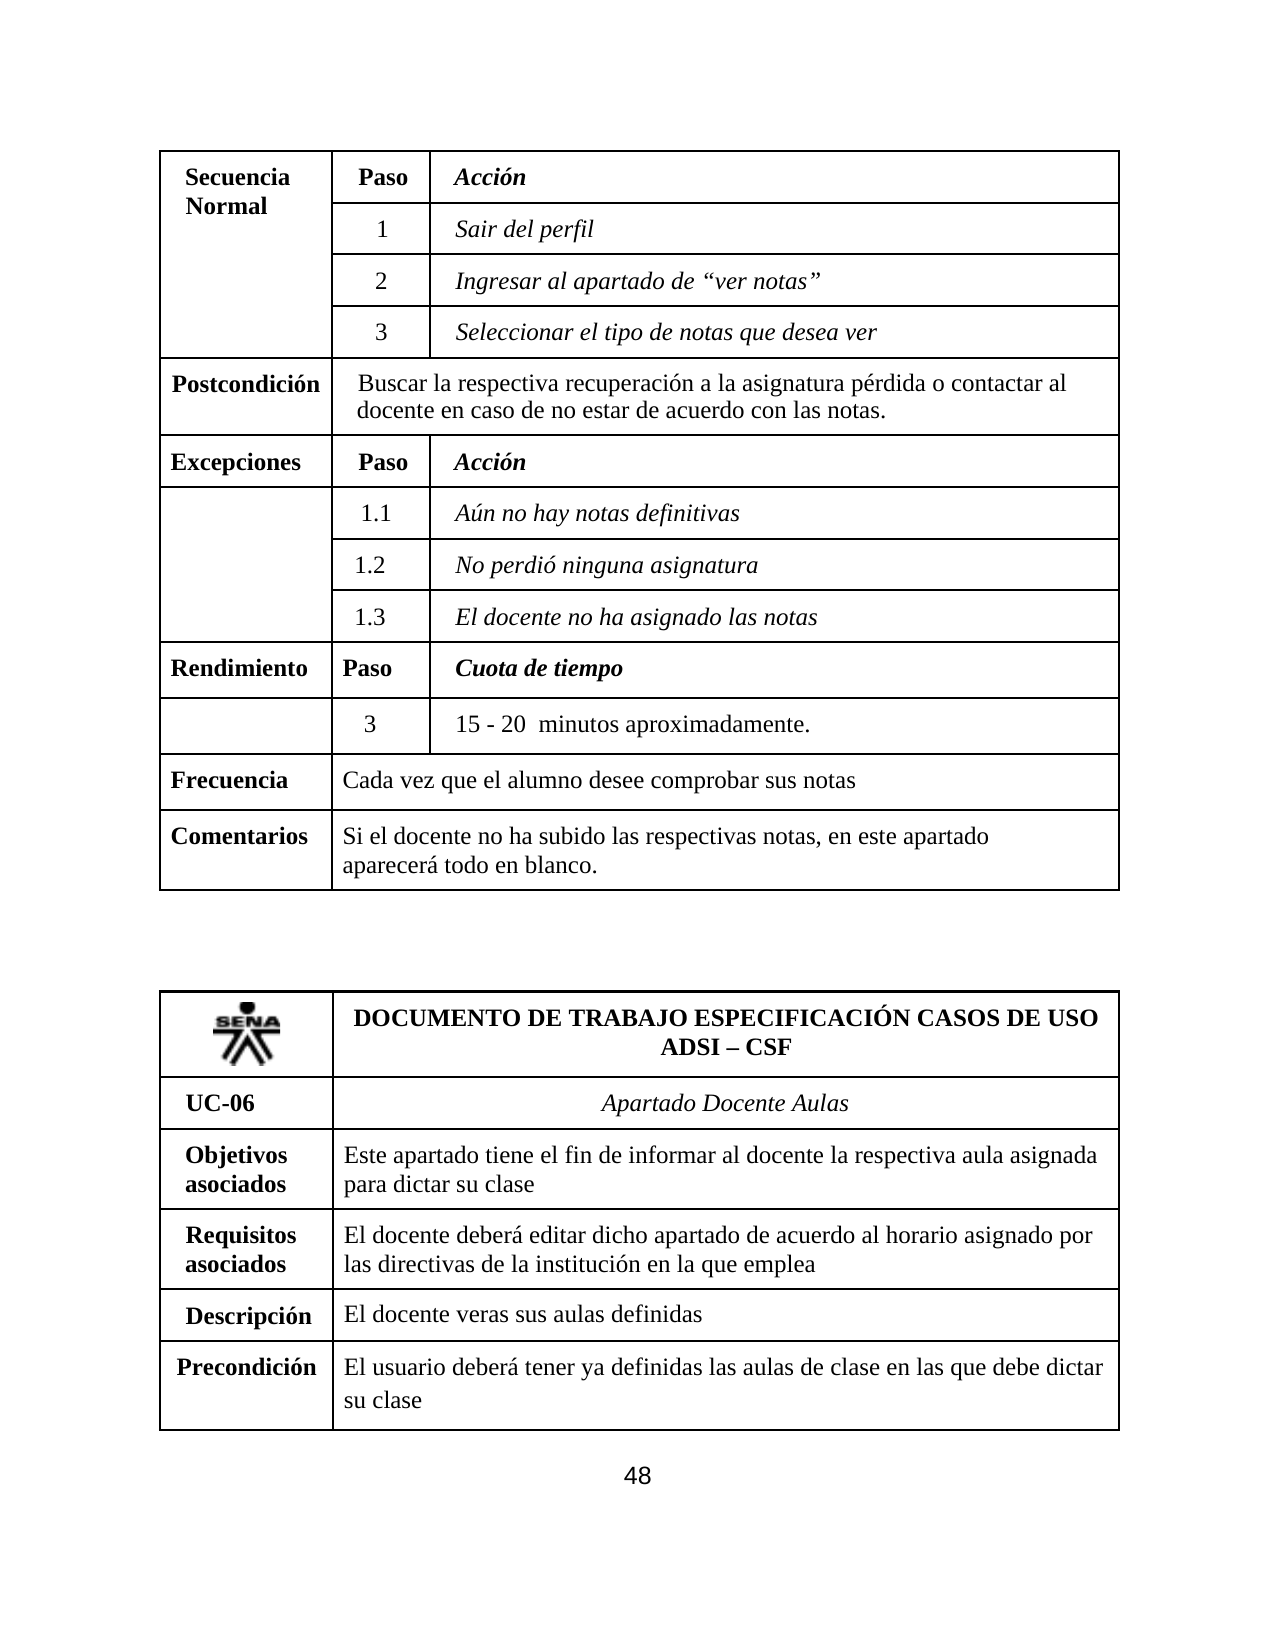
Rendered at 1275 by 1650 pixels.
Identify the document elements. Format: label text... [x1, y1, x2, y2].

table_cell 1.2 [333, 540, 429, 589]
table_cell El docente veras sus aulas definidas [334, 1290, 1118, 1340]
table_cell Paso [333, 436, 429, 486]
table_cell Este apartado tiene el fin de informar al docente la respectiva aula asignada para dictar su clase [334, 1130, 1118, 1208]
table_cell Frecuencia [161, 755, 331, 809]
table_cell Buscar la respectiva recuperación a la asignatura pérdida o contactar al docente en caso de no estar de acuerdo con las notas. [333, 359, 1118, 434]
table_cell Paso [333, 643, 429, 697]
table_cell El docente deberá editar dicho apartado de acuerdo al horario asignado por las directivas de la institución en la que emplea [334, 1210, 1118, 1288]
table_cell Aún no hay notas definitivas [431, 488, 1118, 538]
table_cell Excepciones [161, 436, 331, 486]
table_cell Descripción [161, 1290, 332, 1340]
table_header [161, 993, 332, 1076]
table_cell Apartado Docente Aulas [334, 1078, 1118, 1127]
table_cell Si el docente no ha subido las respectivas notas, en este apartado aparecerá todo en blanco. [333, 811, 1118, 889]
table_cell Precondición [161, 1342, 332, 1429]
table_cell Paso [333, 152, 429, 202]
table_cell El docente no ha asignado las notas [431, 591, 1118, 641]
table_cell Sair del perfil [431, 204, 1118, 253]
table_cell 1 [333, 204, 429, 253]
picture [213, 1002, 281, 1066]
table_cell [161, 488, 331, 641]
table_header DOCUMENTO DE TRABAJO ESPECIFICACIÓN CASOS DE USO ADSI – CSF [334, 993, 1118, 1076]
table_cell 3 [333, 307, 429, 357]
table_cell Ingresar al apartado de “ver notas” [431, 255, 1118, 305]
table_cell Acción [431, 436, 1118, 486]
table_cell Requisitos asociados [161, 1210, 332, 1288]
table_cell 3 [333, 699, 429, 753]
table_cell Objetivos asociados [161, 1130, 332, 1208]
table_cell [161, 699, 331, 753]
table_cell Postcondición [161, 359, 331, 434]
table_cell Cada vez que el alumno desee comprobar sus notas [333, 755, 1118, 809]
table_cell Rendimiento [161, 643, 331, 697]
table_cell 2 [333, 255, 429, 305]
table_cell Acción [431, 152, 1118, 202]
table_cell 1.3 [333, 591, 429, 641]
table_cell El usuario deberá tener ya definidas las aulas de clase en las que debe dictar su clase [334, 1342, 1118, 1429]
table_cell Secuencia Normal [161, 152, 331, 357]
table_cell 15 - 20 minutos aproximadamente. [431, 699, 1118, 753]
table_cell Cuota de tiempo [431, 643, 1118, 697]
table_cell UC-06 [161, 1078, 332, 1127]
table_cell Comentarios [161, 811, 331, 889]
table_cell No perdió ninguna asignatura [431, 540, 1118, 589]
table_cell Seleccionar el tipo de notas que desea ver [431, 307, 1118, 357]
table_cell 1.1 [333, 488, 429, 538]
